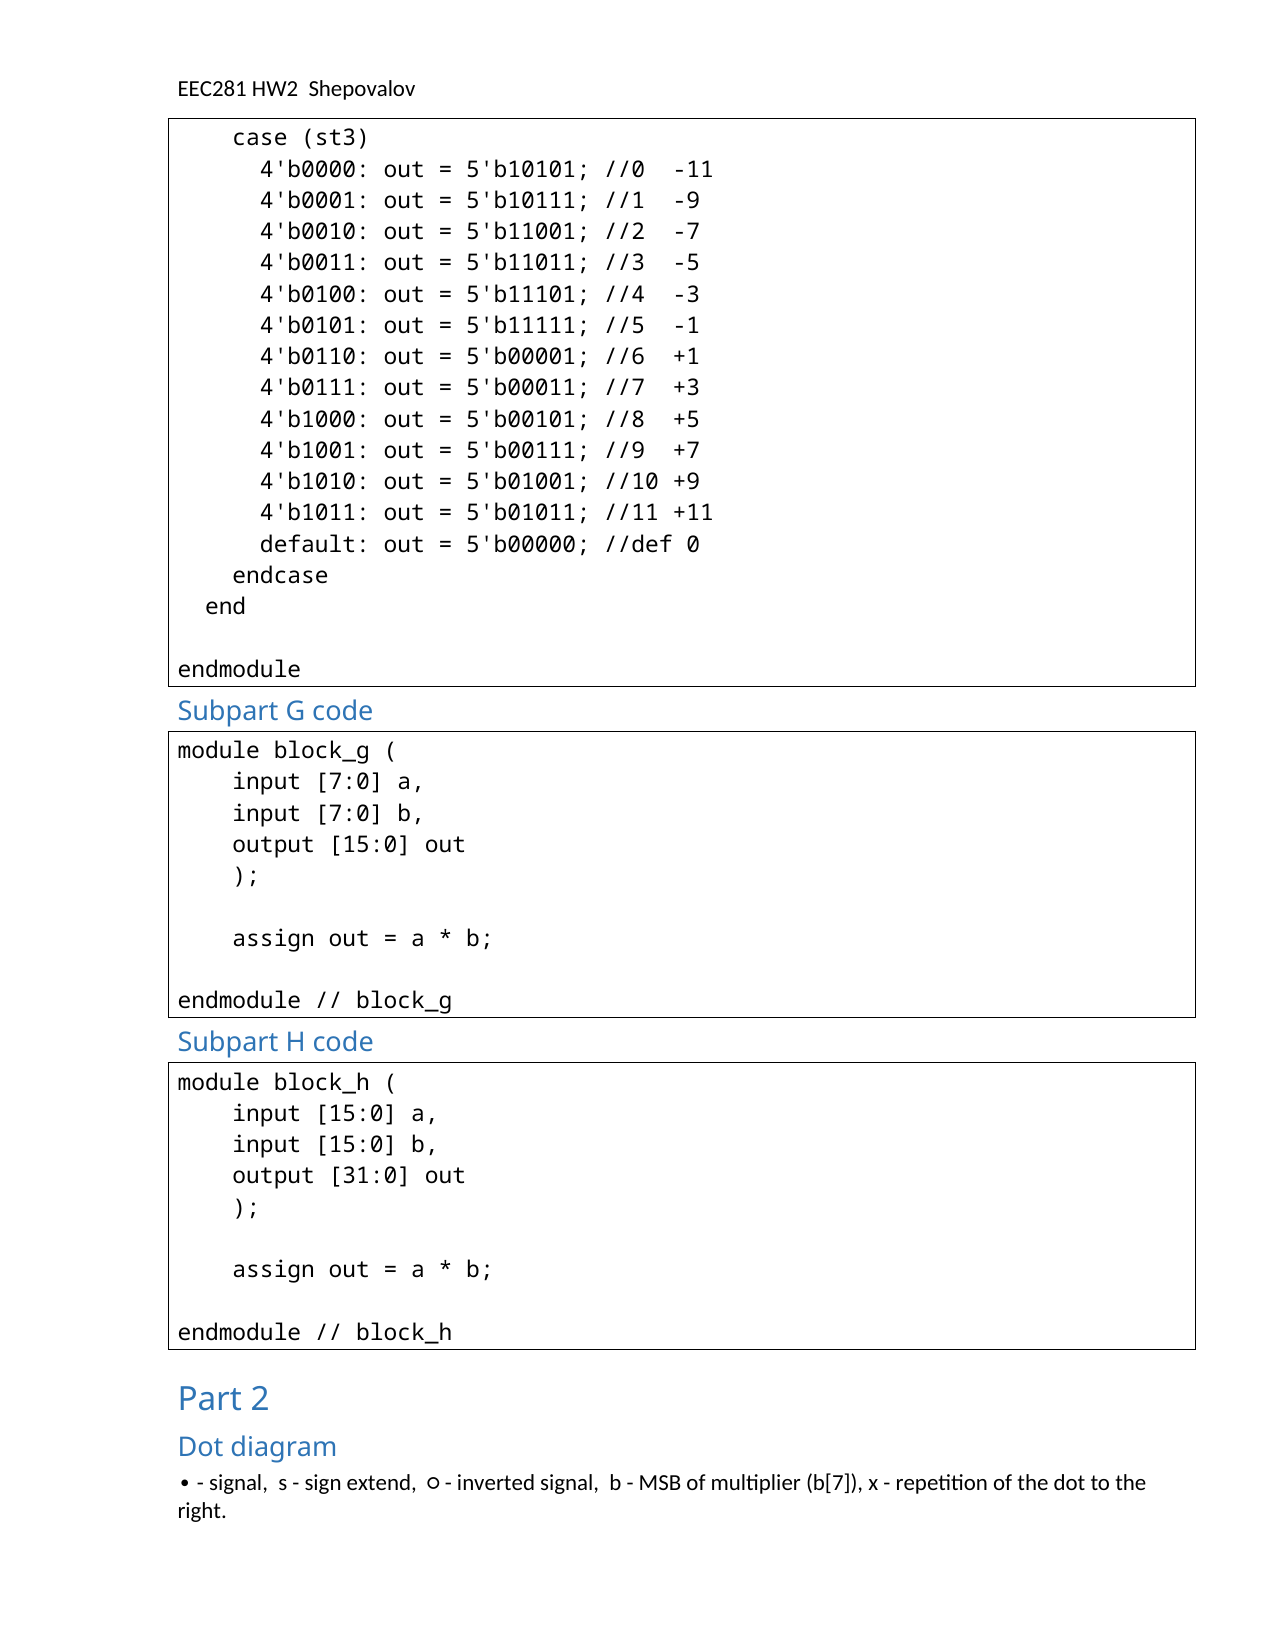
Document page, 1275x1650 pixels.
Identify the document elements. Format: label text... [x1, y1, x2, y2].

text 4'b1010: out = 5'b01001; //10 +9 [177, 465, 1186, 496]
text endmodule [169, 649, 1195, 686]
subtitle Subpart H code [177, 1022, 1186, 1059]
text ); [177, 1190, 1186, 1222]
text 4'b0111: out = 5'b00011; //7 +3 [177, 371, 1186, 402]
text module block_g ( [169, 732, 1195, 765]
text 4'b0101: out = 5'b11111; //5 -1 [177, 309, 1186, 340]
text assign out = a * b; [177, 921, 1186, 953]
text ∙ - signal, s - sign extend, ○ - inverted signal, b - MSB of multiplier (b[7]), x - repetition of the dot to the right. [177, 1468, 1186, 1524]
subtitle Part 2 [177, 1375, 1186, 1420]
text output [15:0] out [177, 828, 1186, 859]
text case (st3) [169, 119, 1195, 152]
text endmodule // block_g [169, 981, 1195, 1017]
text input [15:0] a, [177, 1097, 1186, 1128]
text input [7:0] b, [177, 796, 1186, 828]
text input [15:0] b, [177, 1128, 1186, 1159]
subtitle Dot diagram [177, 1428, 1186, 1465]
text 4'b1001: out = 5'b00111; //9 +7 [177, 434, 1186, 465]
text 4'b1000: out = 5'b00101; //8 +5 [177, 402, 1186, 434]
text module block_h ( [169, 1063, 1195, 1097]
text default: out = 5'b00000; //def 0 [177, 527, 1186, 559]
text ); [177, 859, 1186, 890]
subtitle Subpart G code [177, 691, 1186, 728]
text endcase [177, 559, 1186, 590]
text 4'b0000: out = 5'b10101; //0 -11 [177, 152, 1186, 184]
text 4'b0010: out = 5'b11001; //2 -7 [177, 215, 1186, 246]
text 4'b0011: out = 5'b11011; //3 -5 [177, 246, 1186, 277]
text 4'b0001: out = 5'b10111; //1 -9 [177, 184, 1186, 215]
text assign out = a * b; [177, 1253, 1186, 1284]
text input [7:0] a, [177, 765, 1186, 796]
text 4'b0110: out = 5'b00001; //6 +1 [177, 340, 1186, 371]
text output [31:0] out [177, 1159, 1186, 1190]
text 4'b0100: out = 5'b11101; //4 -3 [177, 277, 1186, 309]
text end [177, 590, 1186, 621]
text 4'b1011: out = 5'b01011; //11 +11 [177, 496, 1186, 527]
text endmodule // block_h [169, 1312, 1195, 1349]
